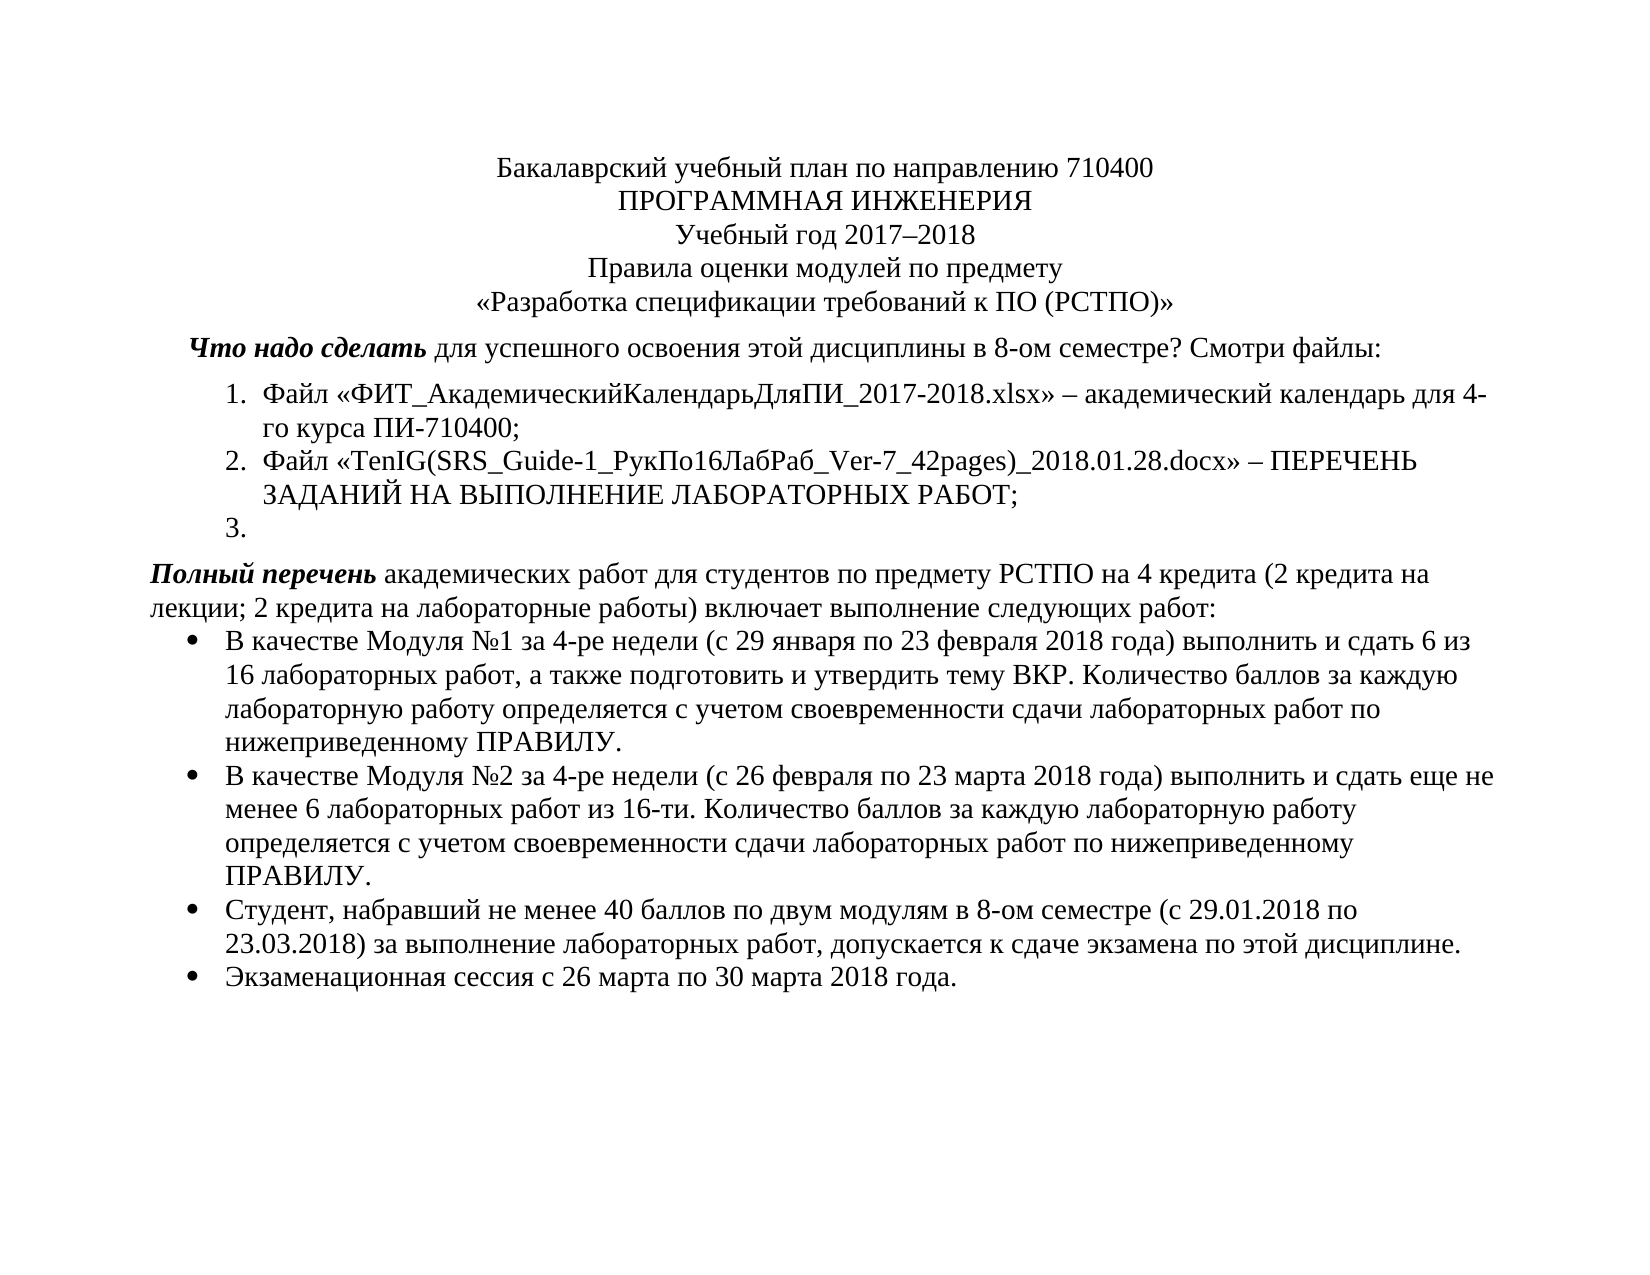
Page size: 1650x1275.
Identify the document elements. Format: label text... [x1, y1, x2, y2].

text Бакалаврский учебный план по направлению 710400 [150, 150, 1500, 183]
text ПРОГРАММНАЯ ИНЖЕНЕРИЯ [150, 183, 1500, 217]
text «Разработка спецификации требований к ПО (РСТПО)» [150, 284, 1500, 318]
text Что надо сделать для успешного освоения этой дисциплины в 8-ом семестре? Смотри файлы: [187, 330, 1500, 364]
text Полный перечень академических работ для студентов по предмету РСТПО на 4 кредита (2 кредита на лекции; 2 кредита на лабораторные работы) включает выполнение следующих работ: [150, 556, 1500, 623]
list Студент, набравший не менее 40 баллов по двум модулям в 8-ом семестре (с 29.01.2018 по 23.03.2018) за выполнение лабораторных работ, допускается к сдаче экзамена по этой дисциплине. [187, 892, 1500, 959]
list Экзаменационная сессия с 26 марта по 30 марта 2018 года. [187, 959, 1500, 993]
text Правила оценки модулей по предмету [150, 251, 1500, 284]
text Учебный год 2017–2018 [150, 217, 1500, 251]
list В качестве Модуля №2 за 4-ре недели (с 26 февраля по 23 марта 2018 года) выполнить и сдать еще не менее 6 лабораторных работ из 16-ти. Количество баллов за каждую лабораторную работу определяется с учетом своевременности сдачи лабораторных работ по нижеприведенному правилу. [187, 758, 1500, 892]
list В качестве Модуля №1 за 4-ре недели (с 29 января по 23 февраля 2018 года) выполнить и сдать 6 из 16 лабораторных работ, а также подготовить и утвердить тему ВКР. Количество баллов за каждую лабораторную работу определяется с учетом своевременности сдачи лабораторных работ по нижеприведенному правилу. [187, 623, 1500, 758]
list Файл «ФИТ_АкадемическийКалендарьДляПИ_2017-2018.xlsx» – академический календарь для 4-го курса ПИ-710400; [225, 376, 1500, 443]
list Файл «TenIG(SRS_Guide-1_РукПо16ЛабРаб_Ver-7_42pages)_2018.01.28.docx» – ПЕРЕЧЕНЬ ЗАДАНИЙ НА ВЫПОЛНЕНИЕ ЛАБОРАТОРНЫХ РАБОТ; [225, 443, 1500, 510]
